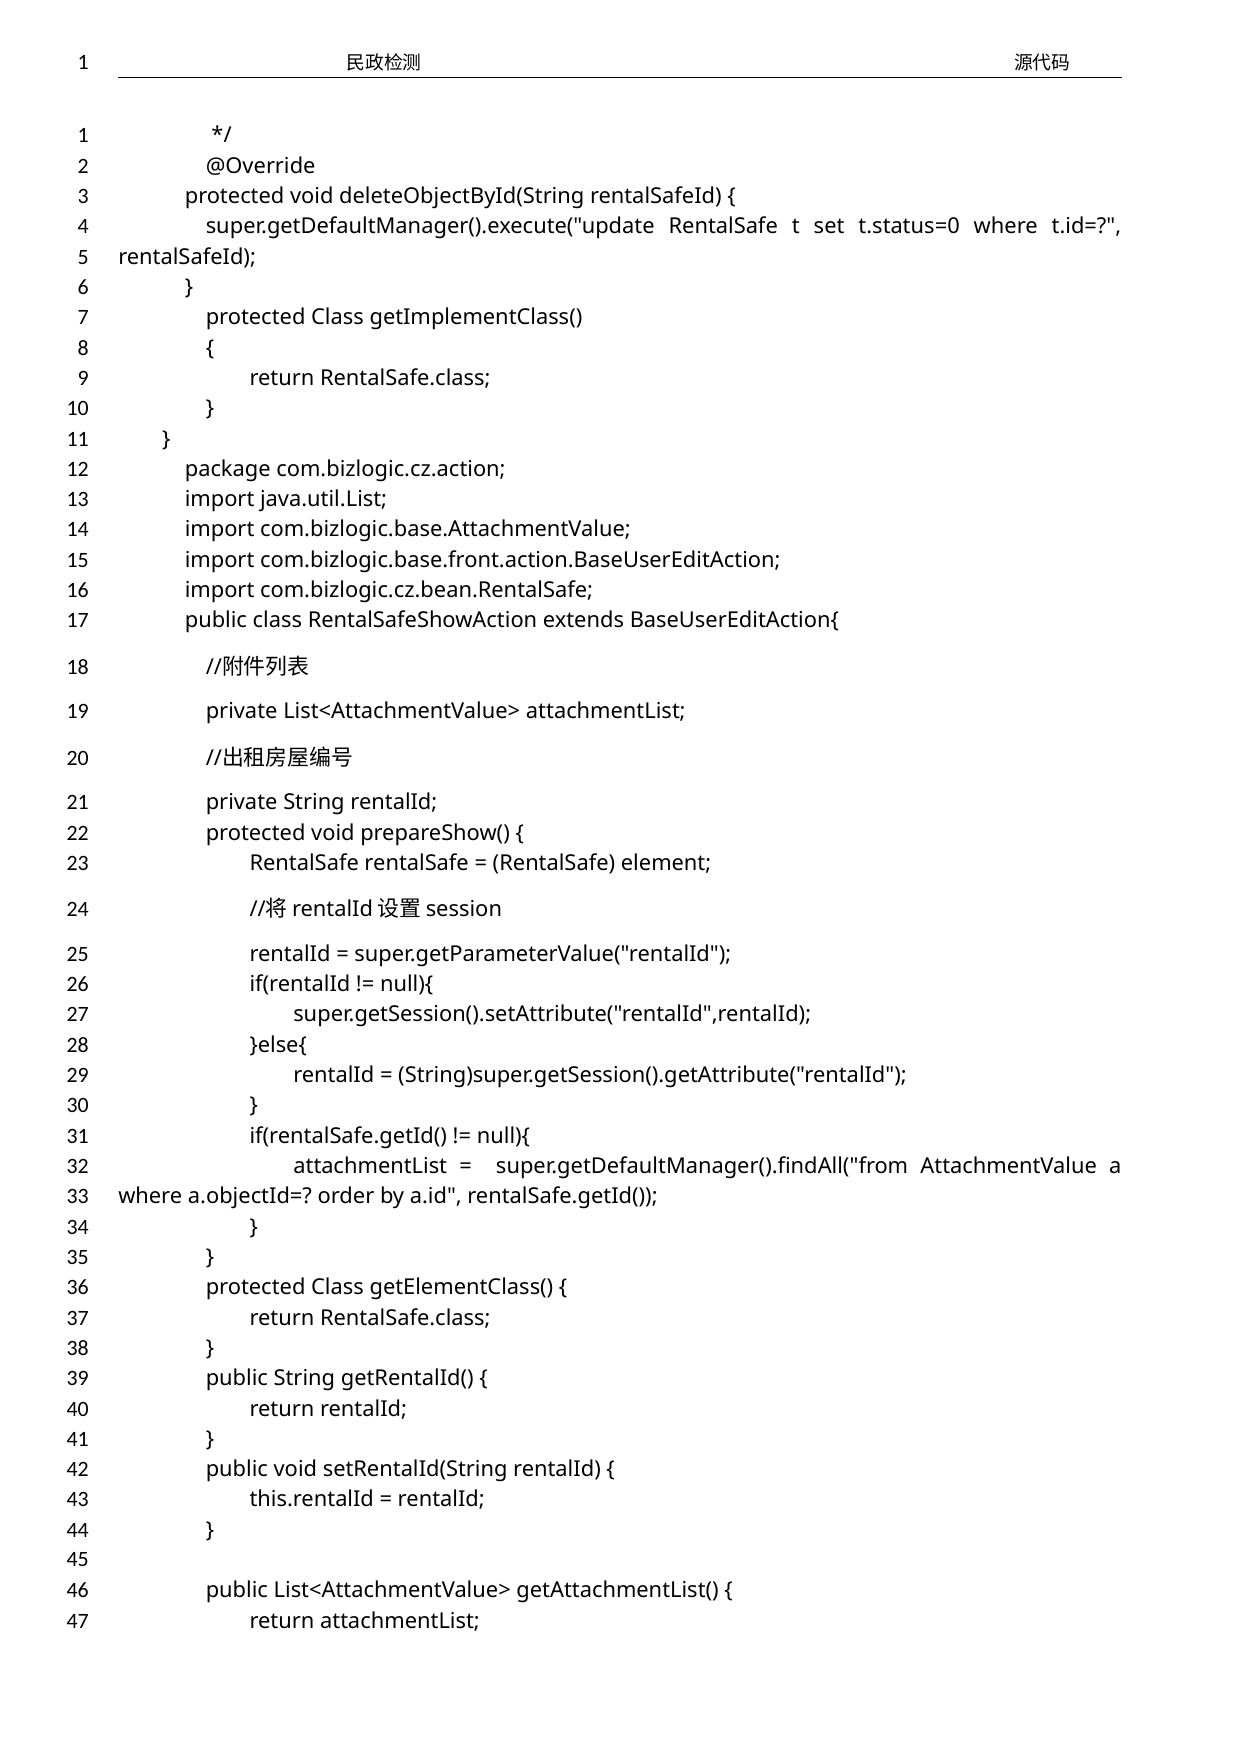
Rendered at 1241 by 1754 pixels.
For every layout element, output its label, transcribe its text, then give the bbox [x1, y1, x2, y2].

text super.getDefaultManager().execute("update RentalSafe t set t.status=0 where t.id=?", rentalSafeId); [118, 210, 1122, 271]
text protected Class getImplementClass() [118, 301, 1122, 331]
text attachmentList = super.getDefaultManager().findAll("from AttachmentValue a where a.objectId=? order by a.id", rentalSafe.getId()); [118, 1150, 1122, 1210]
text import com.bizlogic.base.front.action.BaseUserEditAction; [118, 543, 1122, 574]
text if(rentalId != null){ [118, 968, 1122, 998]
text } [118, 392, 1122, 422]
text RentalSafe rentalSafe = (RentalSafe) element; [118, 847, 1122, 877]
text //将rentalId设置session [118, 877, 1122, 938]
text } [118, 422, 1122, 453]
text import com.bizlogic.base.AttachmentValue; [118, 513, 1122, 543]
text } [118, 1423, 1122, 1453]
text } [118, 1241, 1122, 1271]
text public class RentalSafeShowAction extends BaseUserEditAction{ [118, 604, 1122, 634]
text public void setRentalId(String rentalId) { [118, 1453, 1122, 1483]
text //出租房屋编号 [118, 725, 1122, 786]
text //附件列表 [118, 634, 1122, 695]
text private String rentalId; [118, 786, 1122, 816]
text } [118, 271, 1122, 301]
text this.rentalId = rentalId; [118, 1483, 1122, 1513]
text } [118, 1513, 1122, 1544]
text @Override [118, 149, 1122, 180]
text public String getRentalId() { [118, 1362, 1122, 1392]
text import com.bizlogic.cz.bean.RentalSafe; [118, 574, 1122, 604]
text } [118, 1332, 1122, 1362]
text super.getSession().setAttribute("rentalId",rentalId); [118, 998, 1122, 1028]
text public List<AttachmentValue> getAttachmentList() { [118, 1574, 1122, 1604]
text if(rentalSafe.getId() != null){ [118, 1119, 1122, 1150]
text private List<AttachmentValue> attachmentList; [118, 695, 1122, 725]
text import java.util.List; [118, 483, 1122, 513]
text rentalId = super.getParameterValue("rentalId"); [118, 938, 1122, 968]
text */ [118, 119, 1122, 149]
text return rentalId; [118, 1392, 1122, 1423]
text protected void deleteObjectById(String rentalSafeId) { [118, 180, 1122, 210]
text }else{ [118, 1028, 1122, 1059]
text rentalId = (String)super.getSession().getAttribute("rentalId"); [118, 1059, 1122, 1089]
text { [118, 331, 1122, 362]
text protected Class getElementClass() { [118, 1271, 1122, 1301]
text protected void prepareShow() { [118, 816, 1122, 847]
text return RentalSafe.class; [118, 362, 1122, 392]
text package com.bizlogic.cz.action; [118, 453, 1122, 483]
text } [118, 1089, 1122, 1119]
text return RentalSafe.class; [118, 1301, 1122, 1332]
text } [118, 1210, 1122, 1241]
text return attachmentList; [118, 1604, 1122, 1635]
